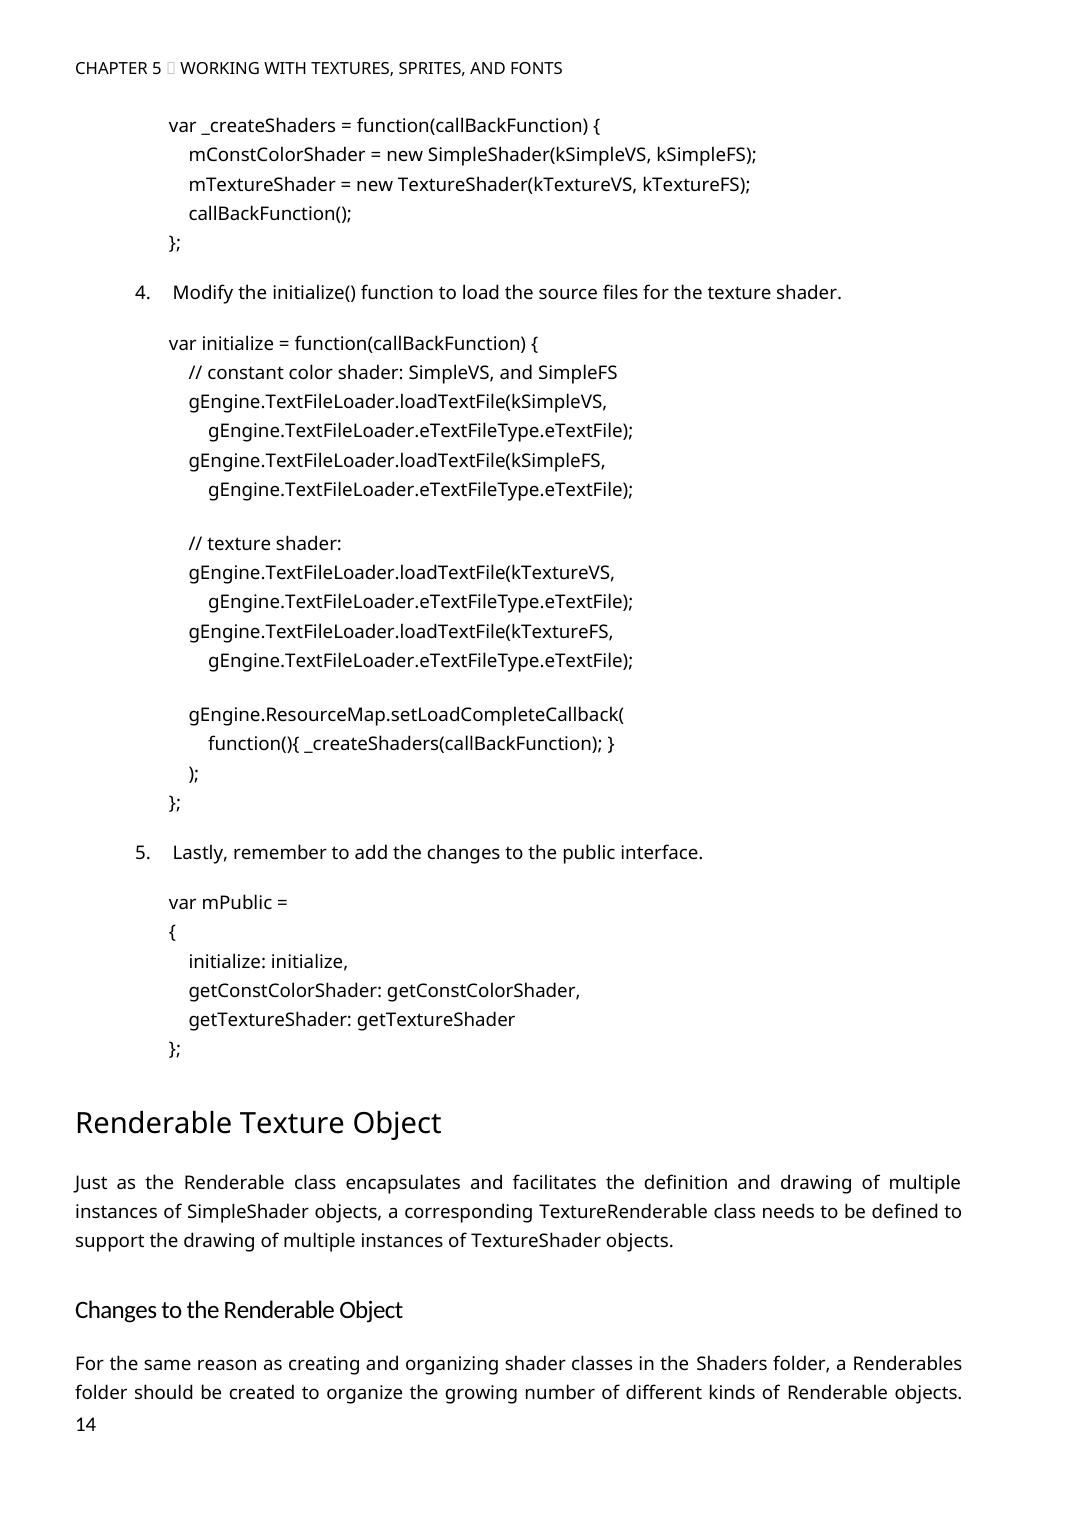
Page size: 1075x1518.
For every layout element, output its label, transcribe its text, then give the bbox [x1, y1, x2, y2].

text // constant color shader: SimpleVS, and SimpleFS [169, 359, 962, 384]
text gEngine.TextFileLoader.loadTextFile(kTextureFS, [169, 618, 962, 643]
text mConstColorShader = new SimpleShader(kSimpleVS, kSimpleFS); [169, 142, 962, 167]
text gEngine.TextFileLoader.eTextFileType.eTextFile); [169, 476, 962, 502]
text callBackFunction(); [169, 200, 962, 226]
text gEngine.TextFileLoader.eTextFileType.eTextFile); [169, 647, 962, 673]
list Lastly, remember to add the changes to the public interface. [135, 839, 962, 865]
text gEngine.TextFileLoader.eTextFileType.eTextFile); [169, 589, 962, 614]
text gEngine.TextFileLoader.loadTextFile(kTextureVS, [169, 559, 962, 585]
text var _createShaders = function(callBackFunction) { [169, 112, 962, 138]
text }; [169, 789, 962, 815]
text getTextureShader: getTextureShader [169, 1006, 962, 1032]
text }; [169, 1036, 962, 1061]
list Modify the initialize() function to load the source files for the texture shader. [135, 280, 962, 305]
text }; [169, 229, 962, 255]
text gEngine.ResourceMap.setLoadCompleteCallback( [169, 701, 962, 727]
text gEngine.TextFileLoader.eTextFileType.eTextFile); [169, 418, 962, 443]
text ); [169, 760, 962, 785]
text { [169, 919, 962, 944]
text var initialize = function(callBackFunction) { [169, 330, 962, 355]
text var mPublic = [169, 889, 962, 915]
text Just as the Renderable class encapsulates and facilitates the definition and drawing of multiple instances of SimpleShader objects, a corresponding TextureRenderable class needs to be defined to support the drawing of multiple instances of TextureShader objects. [75, 1169, 962, 1253]
text gEngine.TextFileLoader.loadTextFile(kSimpleVS, [169, 388, 962, 414]
subtitle Changes to the Renderable Object [75, 1294, 962, 1325]
text function(){ _createShaders(callBackFunction); } [169, 731, 962, 756]
subtitle Renderable Texture Object [75, 1102, 962, 1142]
text initialize: initialize, [169, 948, 962, 973]
text gEngine.TextFileLoader.loadTextFile(kSimpleFS, [169, 447, 962, 472]
text // texture shader: [169, 530, 962, 556]
text mTextureShader = new TextureShader(kTextureVS, kTextureFS); [169, 171, 962, 197]
text getConstColorShader: getConstColorShader, [169, 977, 962, 1003]
